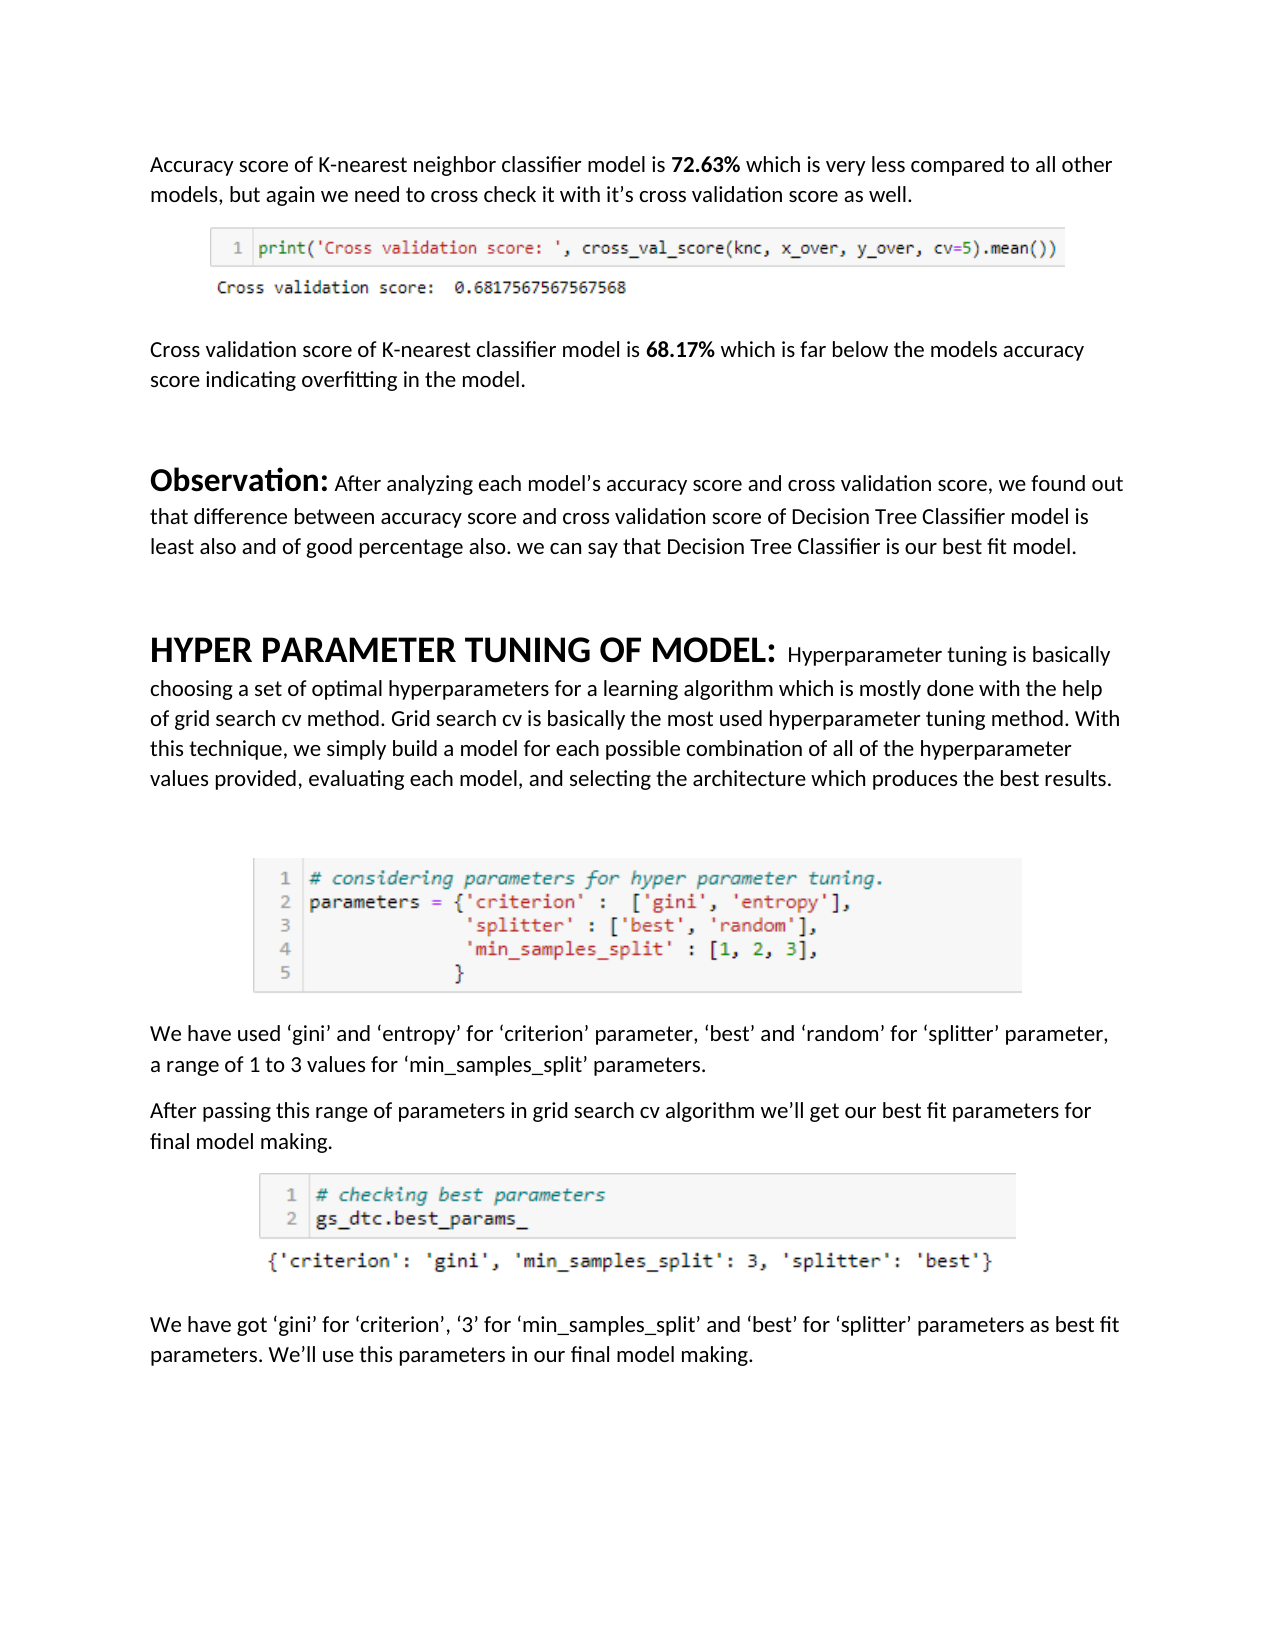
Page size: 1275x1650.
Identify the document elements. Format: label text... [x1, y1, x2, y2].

picture [259, 1173, 1016, 1291]
text We have used ‘gini’ and ‘entropy’ for ‘criterion’ parameter, ‘best’ and ‘random’ for ‘splitter’ parameter, a range of 1 to 3 values for ‘min_samples_split’ parameters. [150, 1019, 1125, 1078]
picture [210, 226, 1065, 317]
text HYPER PARAMETER TUNING OF MODEL: Hyperparameter tuning is basically choosing a set of optimal hyperparameters for a learning algorithm which is mostly done with the help of grid search cv method. Grid search cv is basically the most used hyperparameter tuning method. With this technique, we simply build a model for each possible combination of all of the hyperparameter values provided, evaluating each model, and selecting the architecture which produces the best results. [150, 626, 1125, 793]
text Cross validation score of K-nearest classifier model is 68.17% which is far below the models accuracy score indicating overfitting in the model. [150, 335, 1125, 393]
text Accuracy score of K-nearest neighbor classifier model is 72.63% which is very less compared to all other models, but again we need to cross check it with it’s cross validation score as well. [150, 150, 1125, 208]
picture [253, 858, 1022, 1001]
text We have got ‘gini’ for ‘criterion’, ‘3’ for ‘min_samples_split’ and ‘best’ for ‘splitter’ parameters as best fit parameters. We’ll use this parameters in our final model making. [150, 1310, 1125, 1368]
text After passing this range of parameters in grid search cv algorithm we’ll get our best fit parameters for final model making. [150, 1097, 1125, 1155]
text Observation: After analyzing each model’s accuracy score and cross validation score, we found out that difference between accuracy score and cross validation score of Decision Tree Classifier model is least also and of good percentage also. we can say that Decision Tree Classifier is our best fit model. [150, 459, 1125, 560]
